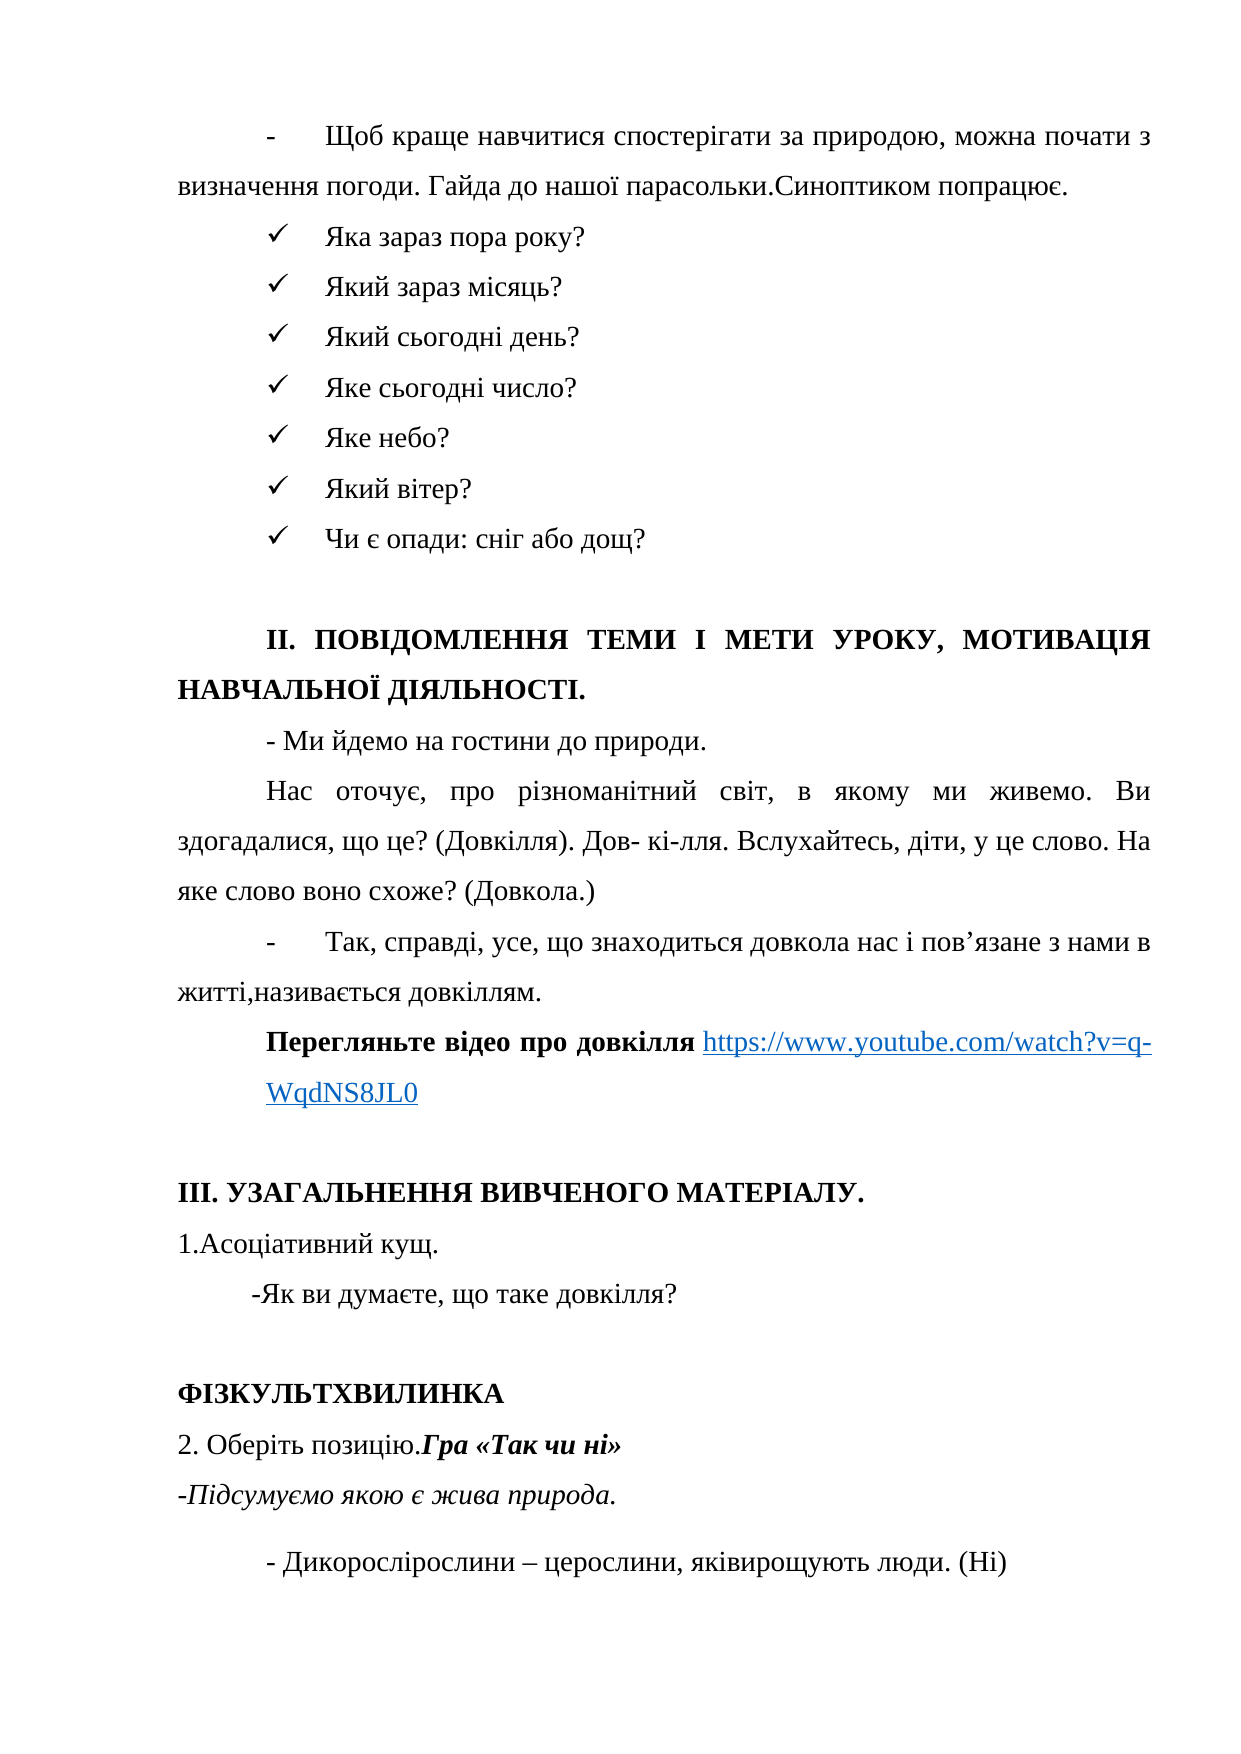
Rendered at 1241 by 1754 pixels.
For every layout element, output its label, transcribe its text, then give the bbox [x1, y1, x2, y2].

list Чи є опади: сніг або дощ? [177, 521, 1152, 555]
text Нас оточує, про різноманітний світ, в якому ми живемо. Ви здогадалися, що це? (Довкілля). Дов- кі-лля. Вслухайтесь, діти, у це слово. На яке слово воно схоже? (Довкола.) [177, 773, 1152, 907]
list Яка зараз пора року? [177, 219, 1152, 252]
text 1.Асоціативний кущ. [177, 1226, 1152, 1259]
list Який сьогодні день? [177, 319, 1152, 353]
list Щоб краще навчитися спостерігати за природою, можна почати з визначення погоди. Гайда до нашої парасольки.Синоптиком попрацює. [177, 118, 1152, 202]
list Яке сьогодні число? [177, 370, 1152, 404]
text Перегляньте відео про довкілля https://www.youtube.com/watch?v=q-WqdNS8JL0 [266, 1024, 1152, 1108]
text - Дикорослірослини – церослини, яківирощують люди. (Ні) [177, 1544, 1152, 1578]
list Яке небо? [177, 420, 1152, 454]
list Так, справді, усе, що знаходиться довкола нас і пов’язане з нами в житті,називається довкіллям. [177, 924, 1152, 1008]
text 2. Оберіть позицію.Гра «Так чи ні» [177, 1427, 1152, 1461]
text -Як ви думаєте, що таке довкілля? [177, 1276, 1152, 1309]
text - Ми йдемо на гостини до природи. [177, 723, 1152, 756]
text -Підсумуємо якою є жива природа. [177, 1477, 1152, 1511]
text ФІЗКУЛЬТХВИЛИНКА [177, 1377, 1152, 1410]
list Який зараз місяць? [177, 269, 1152, 303]
list Який вітер? [177, 471, 1152, 504]
text ІІІ. УЗАГАЛЬНЕННЯ ВИВЧЕНОГО МАТЕРІАЛУ. [177, 1175, 1152, 1209]
text ІІ. ПОВІДОМЛЕННЯ ТЕМИ І МЕТИ УРОКУ, МОТИВАЦІЯ НАВЧАЛЬНОЇ ДІЯЛЬНОСТІ. [177, 622, 1152, 706]
